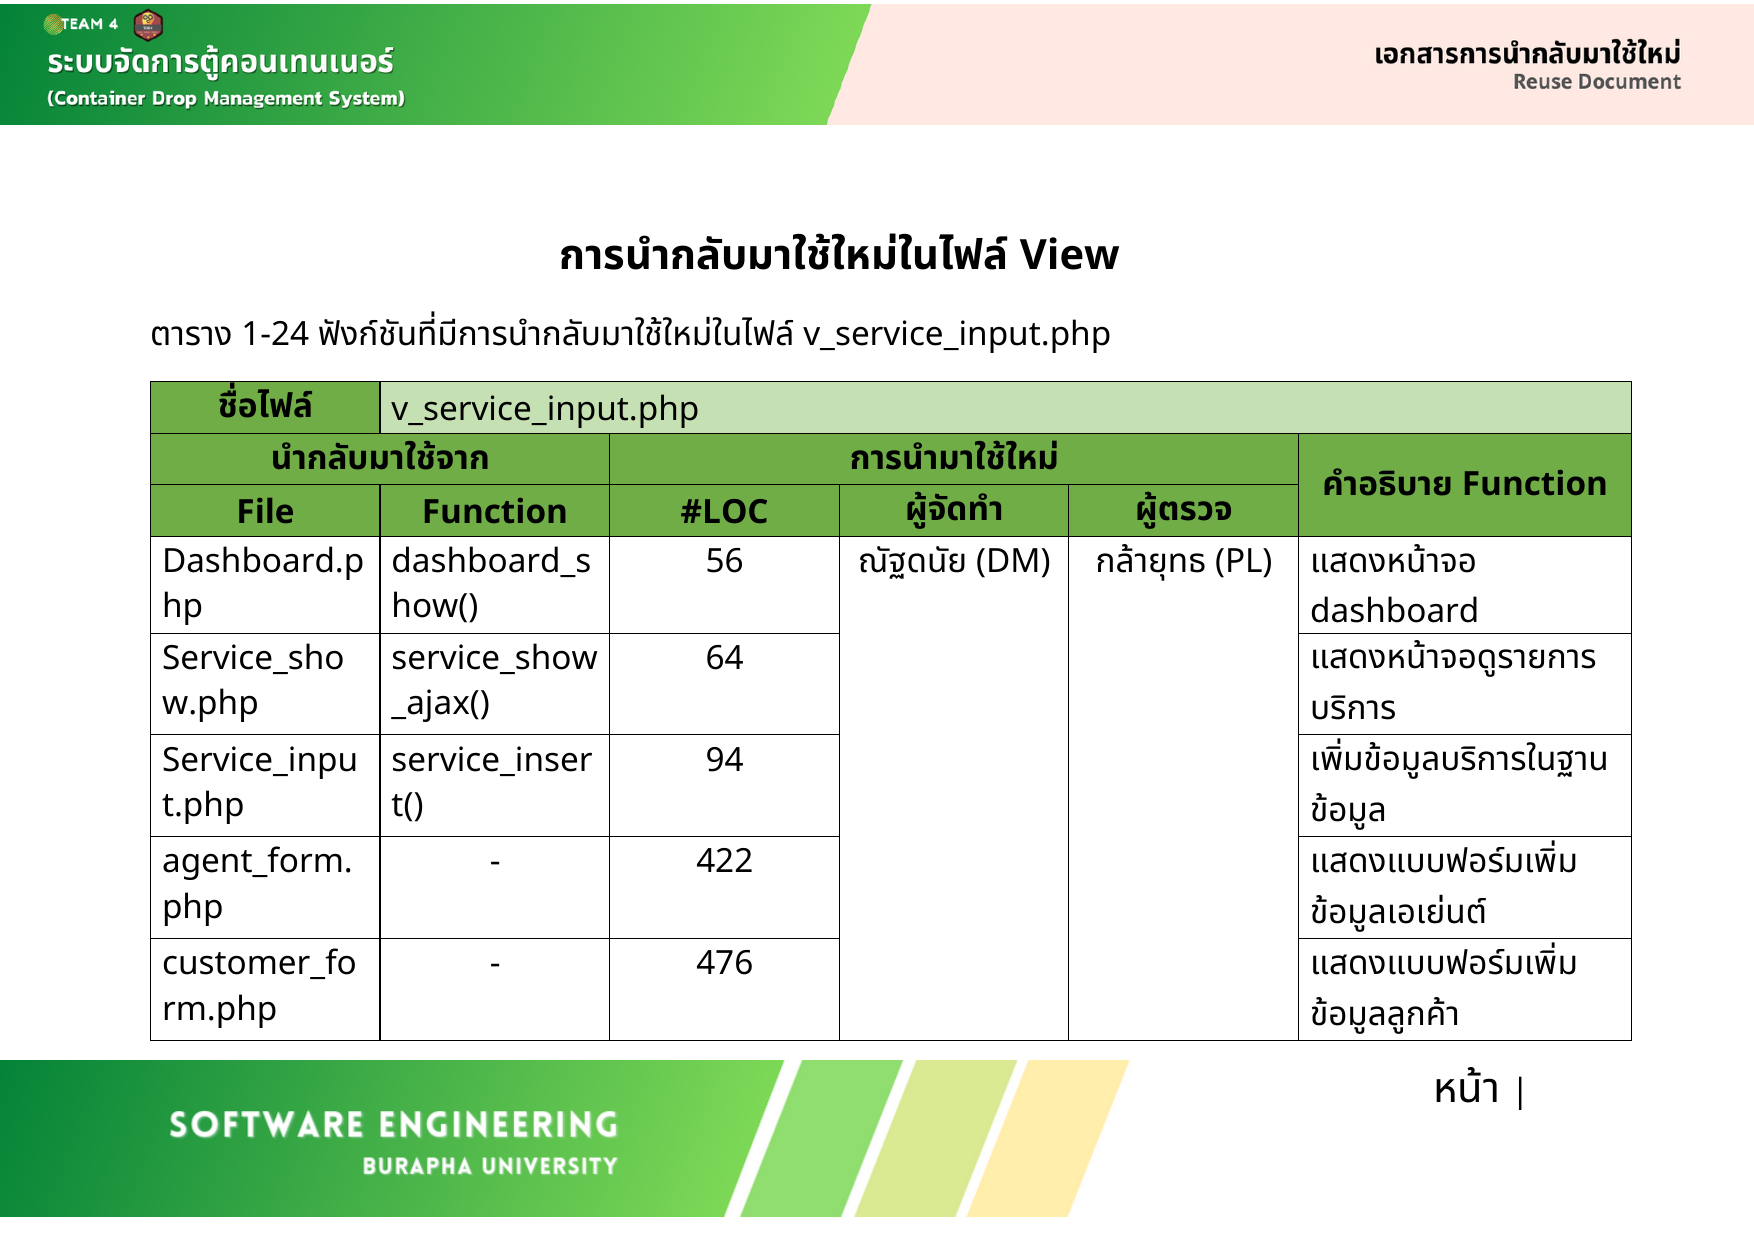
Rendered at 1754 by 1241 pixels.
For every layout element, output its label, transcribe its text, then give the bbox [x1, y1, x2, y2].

table_header ชื่อไฟล์ [151, 382, 379, 433]
table_cell ผู้ตรวจ [1069, 485, 1298, 536]
table_cell Service_show.php [151, 634, 379, 734]
table_cell Function [381, 485, 609, 536]
table_cell นำกลับมาใช้จาก [151, 434, 609, 484]
text ตาราง 1-24 ฟังก์ชันที่มีการนำกลับมาใช้ใหม่ในไฟล์ v_service_input.php [150, 310, 1529, 361]
table_cell แสดงแบบฟอร์มเพิ่มข้อมูลเอเย่นต์ [1299, 837, 1631, 938]
table_cell #LOC [610, 485, 839, 536]
table_cell 56 [610, 537, 839, 632]
table_cell แสดงหน้าจอ dashboard [1299, 537, 1631, 632]
picture [0, 4, 1754, 125]
table_cell แสดงหน้าจอดูรายการบริการ [1299, 634, 1631, 734]
table_cell 476 [610, 939, 839, 1040]
table_cell คำอธิบาย Function [1299, 434, 1631, 536]
table_cell ผู้จัดทำ [840, 485, 1068, 536]
table_cell agent_form.php [151, 837, 379, 938]
table_cell 64 [610, 634, 839, 734]
table_cell แสดงแบบฟอร์มเพิ่มข้อมูลลูกค้า [1299, 939, 1631, 1040]
table_cell 422 [610, 837, 839, 938]
table_cell ณัฐดนัย (DM) [840, 537, 1068, 1040]
table_cell การนำมาใช้ใหม่ [610, 434, 1298, 484]
table_cell เพิ่มข้อมูลบริการในฐานข้อมูล [1299, 735, 1631, 836]
table_cell - [381, 939, 609, 1040]
table_cell - [381, 837, 609, 938]
table_cell service_insert() [381, 735, 609, 836]
table_cell Service_input.php [151, 735, 379, 836]
picture [0, 1060, 1754, 1217]
table_cell File [151, 485, 379, 536]
table_cell 94 [610, 735, 839, 836]
table_cell dashboard_show() [381, 537, 609, 632]
text การนำกลับมาใช้ใหม่ในไฟล์ View [150, 225, 1529, 288]
table_header v_service_input.php [381, 382, 1631, 433]
table_cell กล้ายุทธ (PL) [1069, 537, 1298, 1040]
table_cell Dashboard.php [151, 537, 379, 632]
table_cell customer_form.php [151, 939, 379, 1040]
table_cell service_show_ajax() [381, 634, 609, 734]
